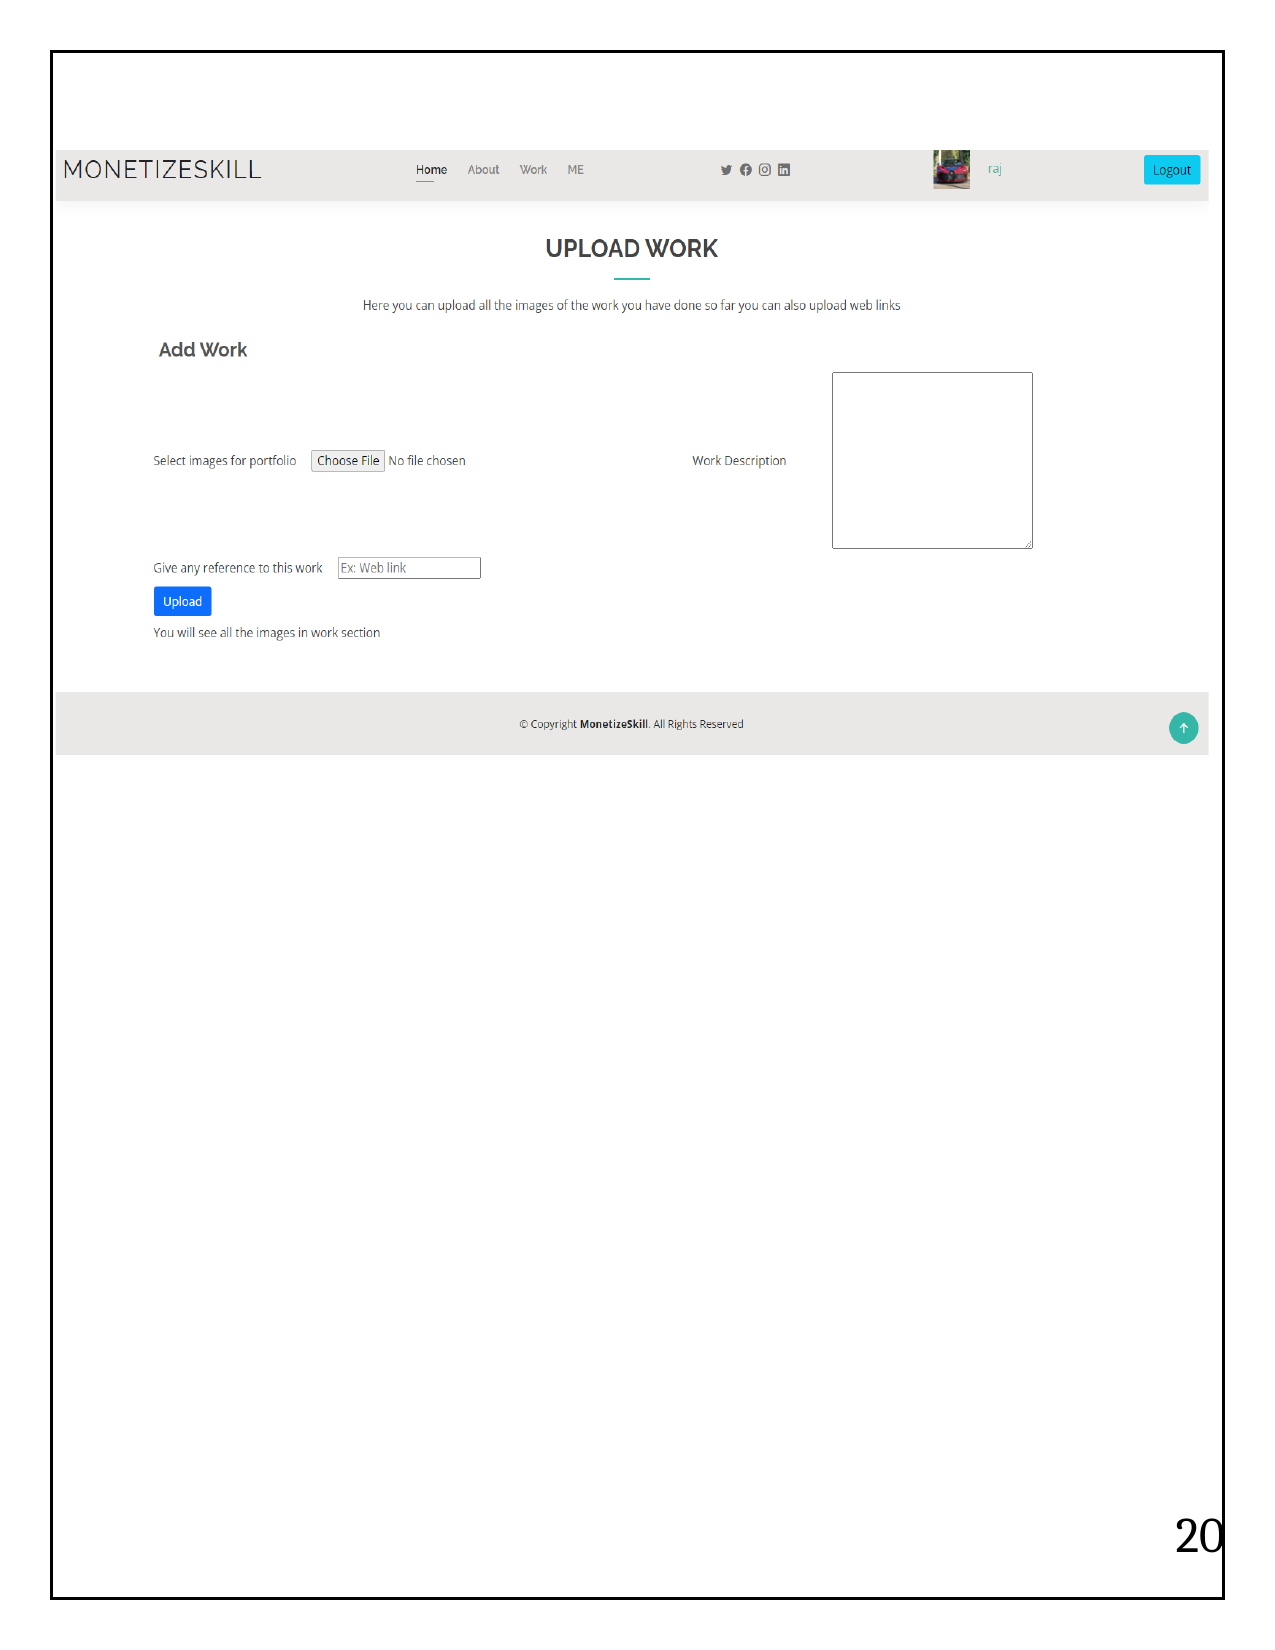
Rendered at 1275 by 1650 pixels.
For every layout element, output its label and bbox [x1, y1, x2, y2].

picture [55, 150, 1209, 755]
